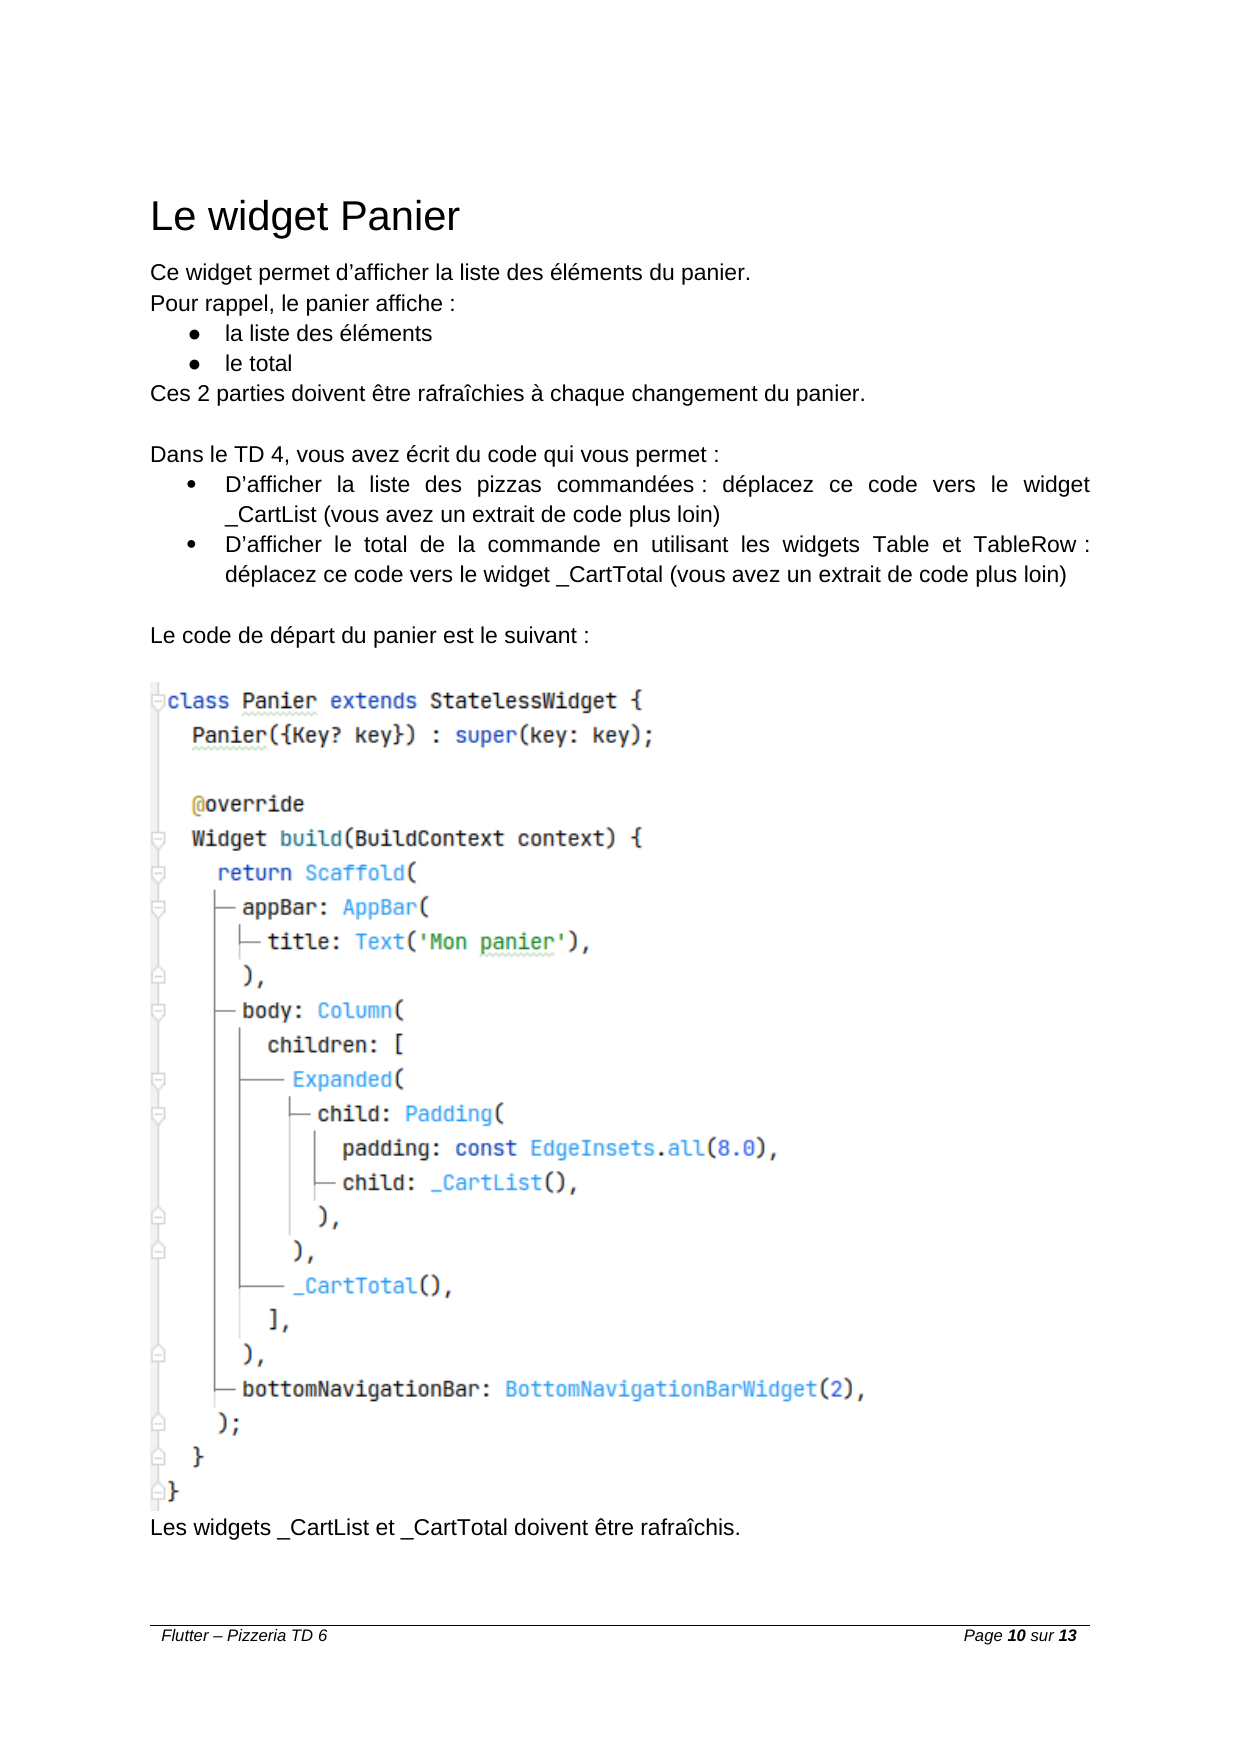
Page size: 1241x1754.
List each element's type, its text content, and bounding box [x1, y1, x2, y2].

text Dans le TD 4, vous avez écrit du code qui vous permet : [150, 441, 1090, 467]
subtitle Le widget Panier [150, 192, 1090, 239]
list le total [187, 350, 1090, 376]
text Ce widget permet d’afficher la liste des éléments du panier. [150, 259, 1090, 286]
text Le code de départ du panier est le suivant : [150, 622, 1090, 648]
text Les widgets _CartList et _CartTotal doivent être rafraîchis. [150, 1514, 1090, 1541]
list la liste des éléments [187, 320, 1090, 346]
text Pour rappel, le panier affiche : [150, 289, 1090, 316]
picture [150, 682, 877, 1511]
list D’afficher le total de la commande en utilisant les widgets Table et TableRow : déplacez ce code vers le widget _CartTotal (vous avez un extrait de code plus loin) [187, 531, 1090, 588]
list D’afficher la liste des pizzas commandées : déplacez ce code vers le widget _CartList (vous avez un extrait de code plus loin) [187, 471, 1090, 527]
text Ces 2 parties doivent être rafraîchies à chaque changement du panier. [150, 380, 1090, 406]
